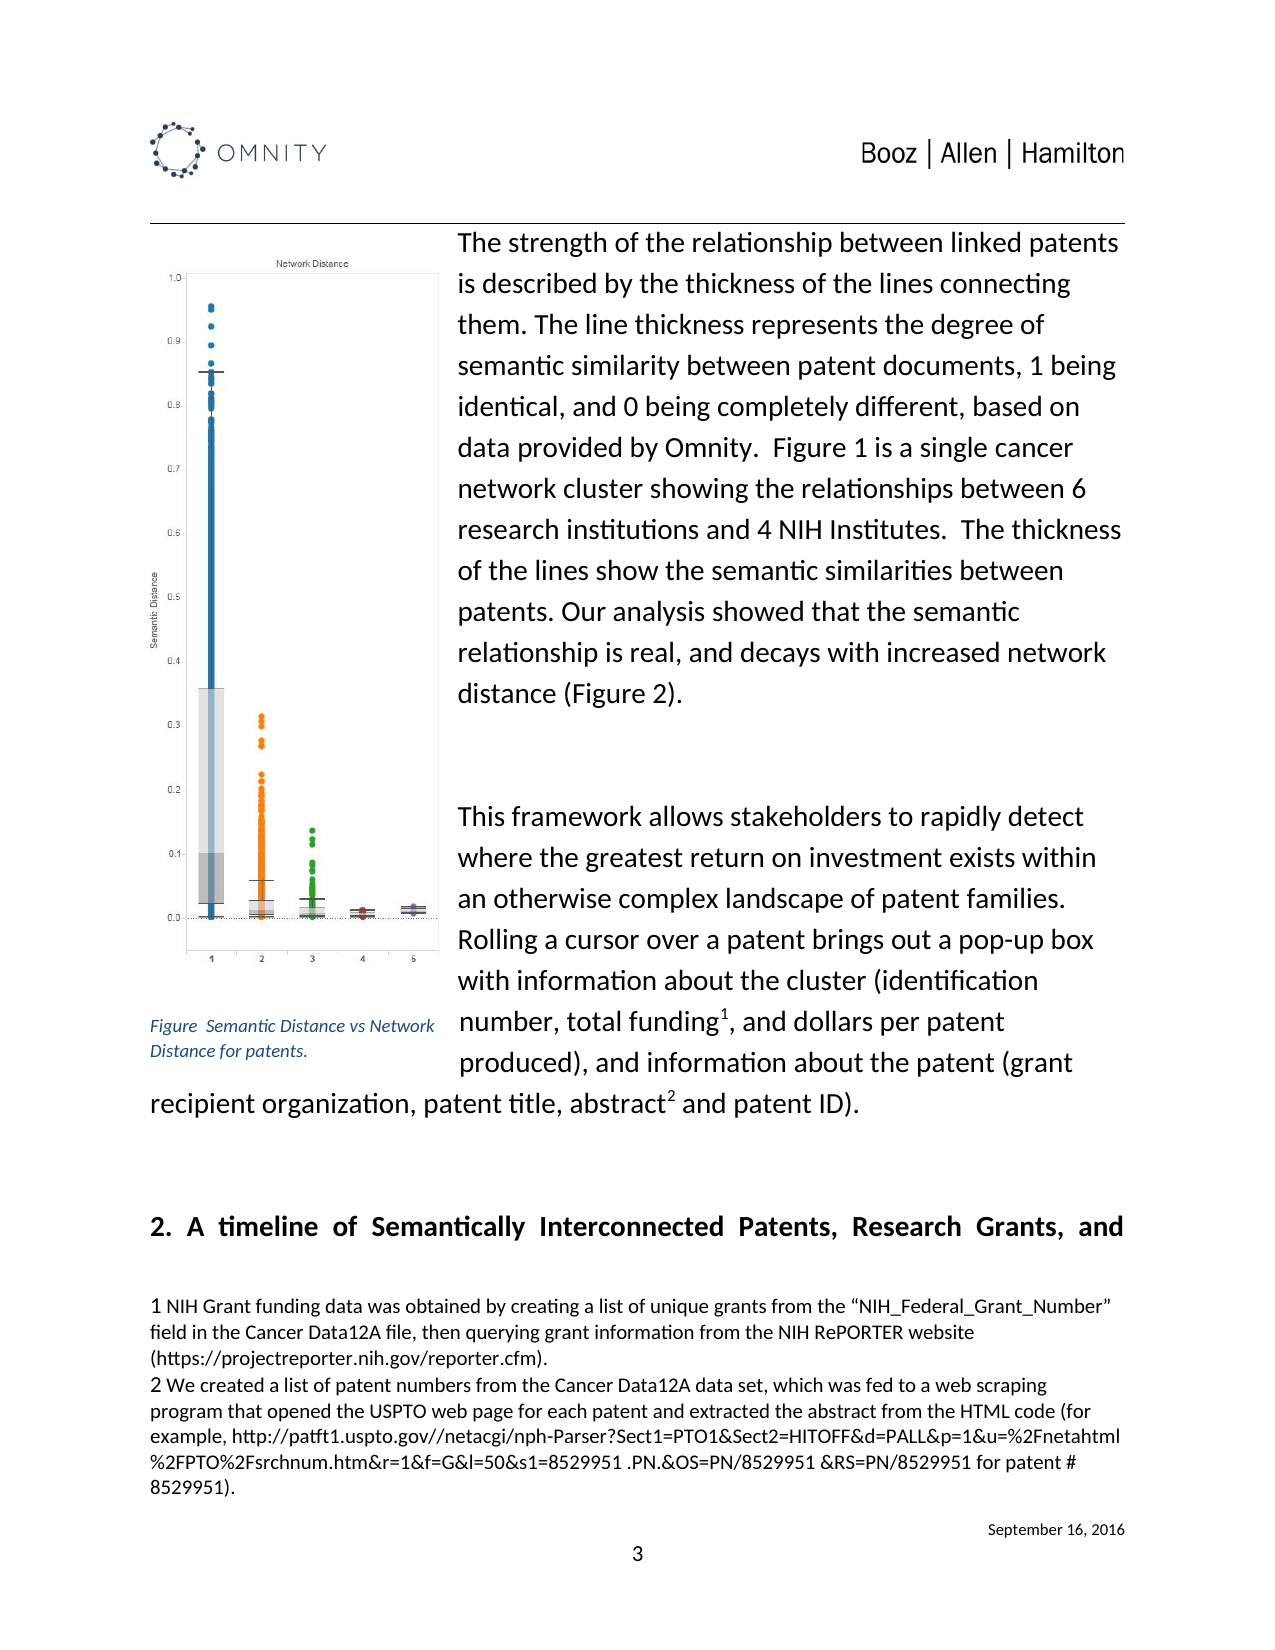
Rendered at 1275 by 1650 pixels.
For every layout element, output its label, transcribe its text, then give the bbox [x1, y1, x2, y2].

text This framework allows stakeholders to rapidly detect where the greatest return on investment exists within an otherwise complex landscape of patent families. Rolling a cursor over a patent brings out a pop-up box with information about the cluster (identification number, total funding, and dollars per patent produced), and information about the patent (grant recipient organization, patent title, abstract and patent ID). [150, 798, 1125, 1120]
text 2. A timeline of Semantically Interconnected Patents, Research Grants, and Clinical Trials [150, 1208, 1125, 1244]
picture [862, 139, 1124, 169]
picture [150, 258, 439, 971]
text The strength of the relationship between linked patents is described by the thickness of the lines connecting them. The line thickness represents the degree of semantic similarity between patent documents, 1 being identical, and 0 being completely different, based on data provided by Omnity. Figure 1 is a single cancer network cluster showing the relationships between 6 research institutions and 4 NIH Institutes. The thickness of the lines show the semantic similarities between patents. Our analysis showed that the semantic relationship is real, and decays with increased network distance (Figure 2). [150, 224, 1125, 710]
picture [150, 118, 338, 181]
